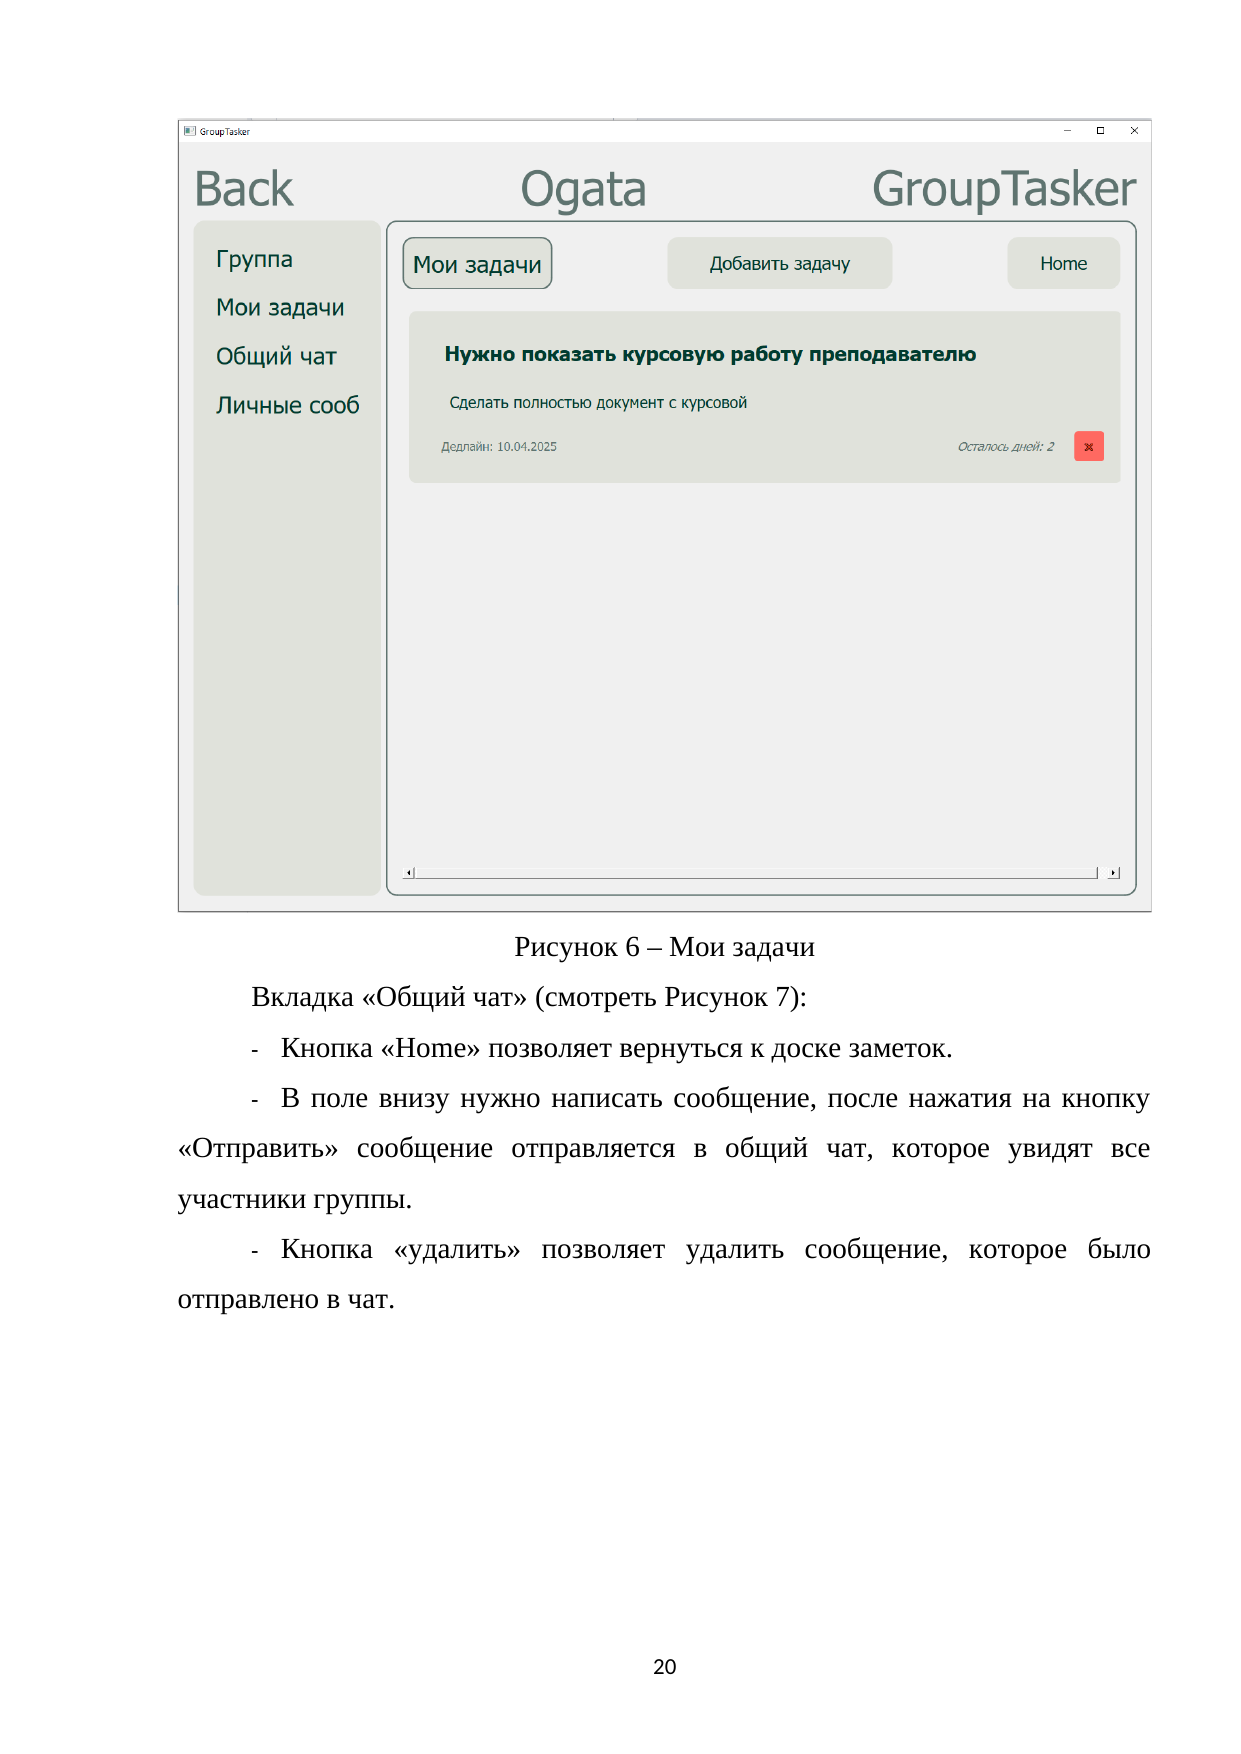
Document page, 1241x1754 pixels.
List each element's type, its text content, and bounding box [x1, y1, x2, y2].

picture [177, 118, 1152, 913]
list Кнопка «Home» позволяет вернуться к доске заметок. [177, 1030, 1152, 1063]
text Рисунок 6 – Мои задачи [177, 929, 1152, 963]
list Кнопка «удалить» позволяет удалить сообщение, которое было отправлено в чат. [177, 1231, 1152, 1315]
text Вкладка «Общий чат» (смотреть Рисунок 7): [177, 979, 1152, 1013]
list В поле внизу нужно написать сообщение, после нажатия на кнопку «Отправить» сообщение отправляется в общий чат, которое увидят все участники группы. [177, 1080, 1152, 1214]
